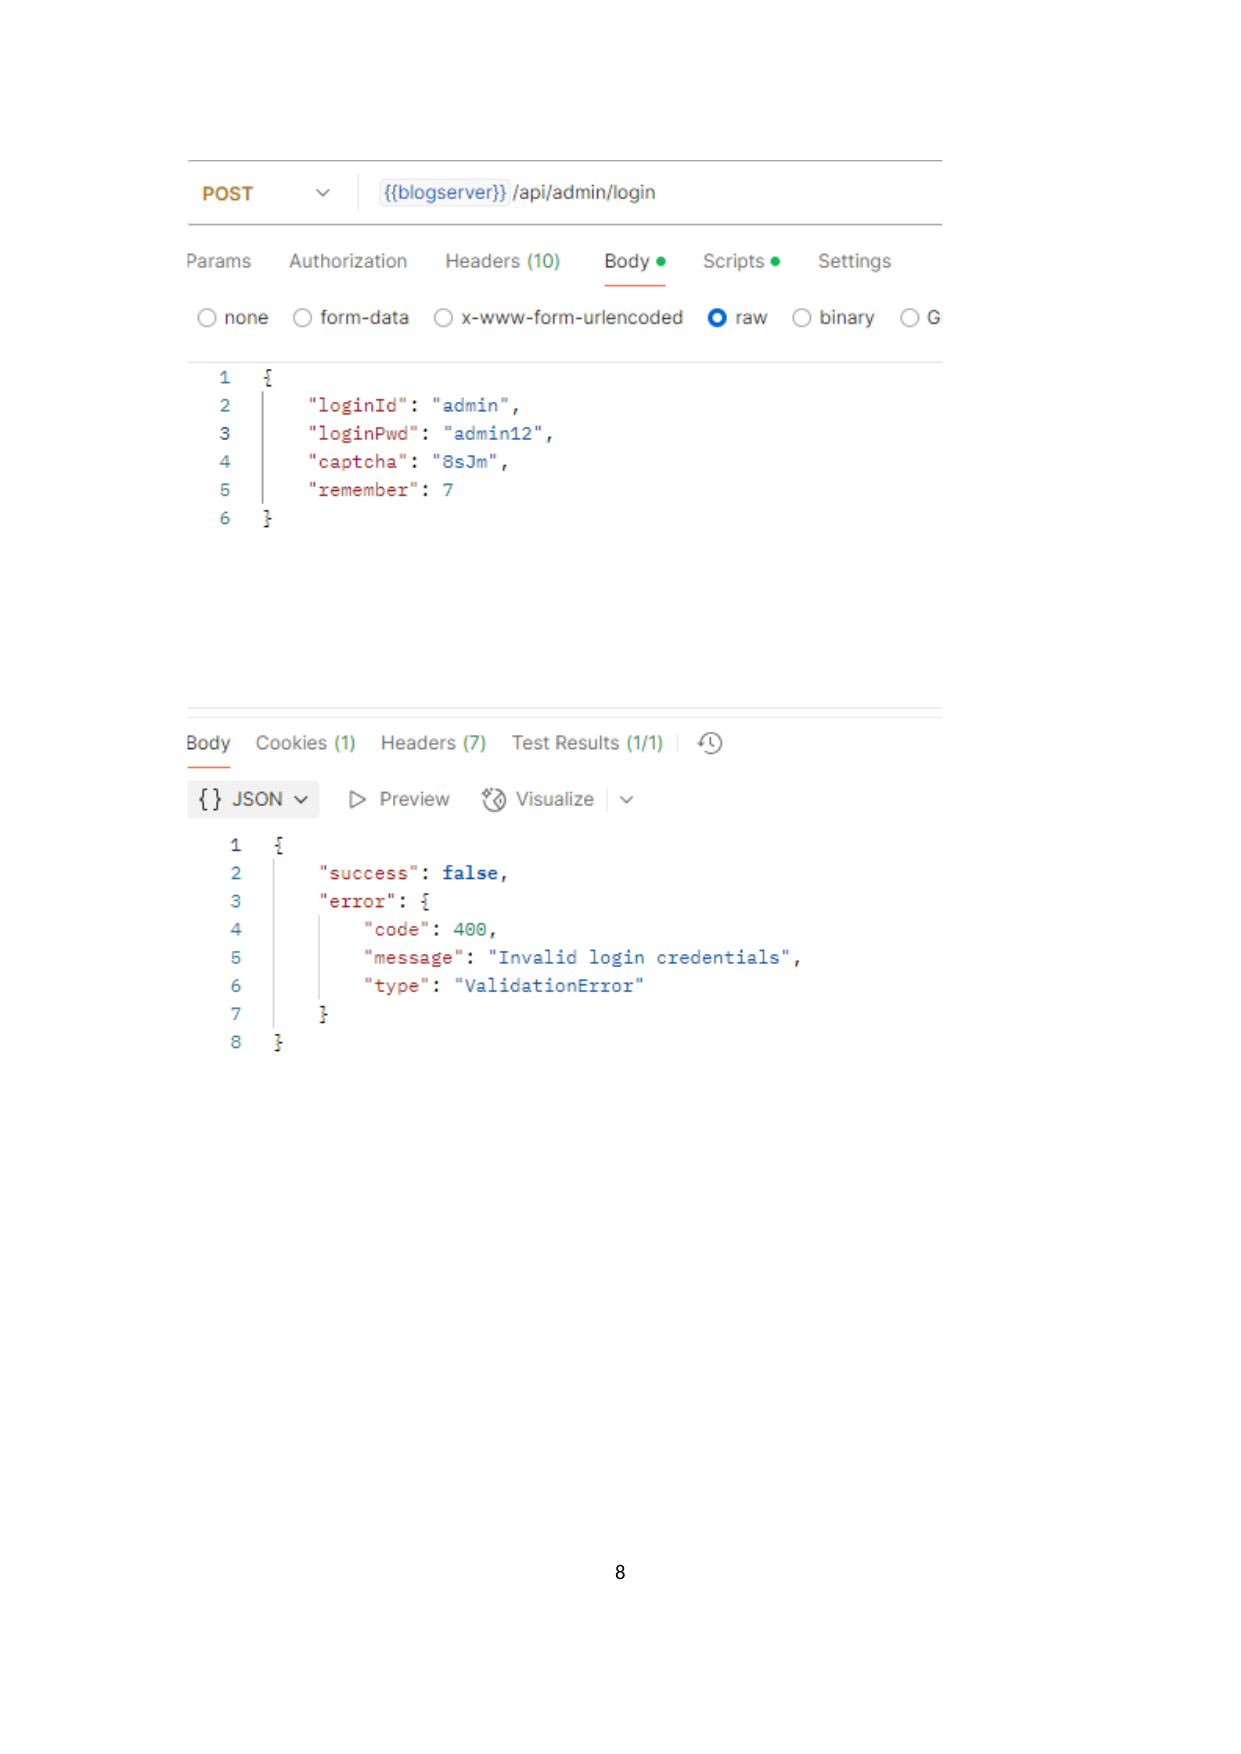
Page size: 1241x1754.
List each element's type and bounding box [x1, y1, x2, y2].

picture [187, 160, 943, 1111]
